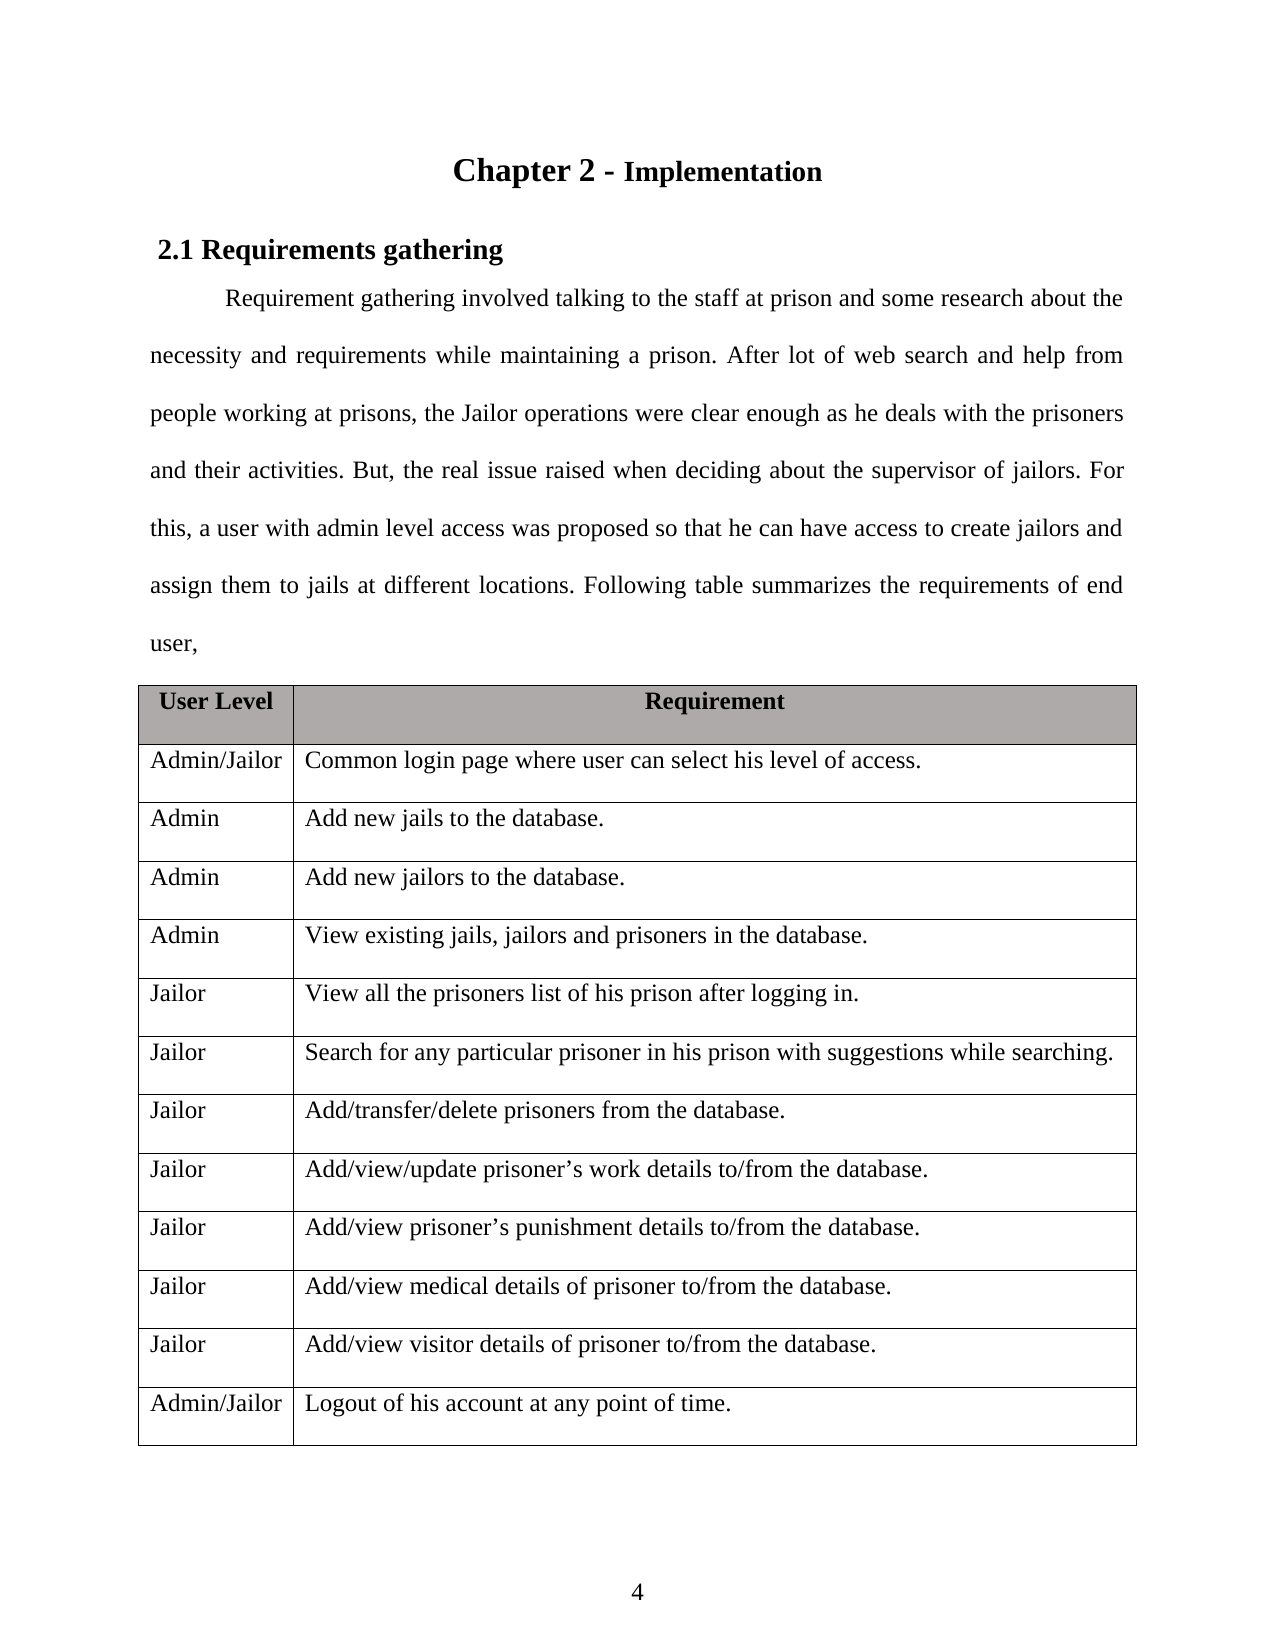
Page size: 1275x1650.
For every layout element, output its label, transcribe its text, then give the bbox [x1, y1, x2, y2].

table_cell Jailor [139, 1154, 293, 1211]
table_cell Add new jails to the database. [294, 803, 1136, 861]
table_cell Jailor [139, 979, 293, 1036]
table_cell Add/view prisoner’s punishment details to/from the database. [294, 1212, 1136, 1270]
table_cell Search for any particular prisoner in his prison with suggestions while searching. [294, 1037, 1136, 1094]
table_cell Add/view/update prisoner’s work details to/from the database. [294, 1154, 1136, 1211]
subtitle Implementation [150, 150, 1125, 188]
table_cell Jailor [139, 1212, 293, 1270]
table_header Requirement [294, 686, 1136, 744]
text Requirement gathering involved talking to the staff at prison and some research about the necessity and requirements while maintaining a prison. After lot of web search and help from people working at prisons, the Jailor operations were clear enough as he deals with the prisoners and their activities. But, the real issue raised when deciding about the supervisor of jailors. For this, a user with admin level access was proposed so that he can have access to create jailors and assign them to jails at different locations. Following table summarizes the requirements of end user, [150, 283, 1125, 657]
table_cell Add/view medical details of prisoner to/from the database. [294, 1271, 1136, 1328]
table_cell Jailor [139, 1271, 293, 1328]
table_cell Admin [139, 862, 293, 919]
table_cell Admin [139, 920, 293, 977]
table_cell Admin/Jailor [139, 1388, 293, 1445]
table_cell Admin [139, 803, 293, 861]
table_cell Jailor [139, 1037, 293, 1094]
subtitle 2.1 Requirements gathering [150, 232, 1125, 266]
table_cell View existing jails, jailors and prisoners in the database. [294, 920, 1136, 977]
table_cell Jailor [139, 1095, 293, 1153]
table_cell Add/transfer/delete prisoners from the database. [294, 1095, 1136, 1153]
table_cell Add new jailors to the database. [294, 862, 1136, 919]
table_cell Admin/Jailor [139, 745, 293, 802]
table_cell Common login page where user can select his level of access. [294, 745, 1136, 802]
table_cell View all the prisoners list of his prison after logging in. [294, 979, 1136, 1036]
table_cell Jailor [139, 1329, 293, 1387]
table_header User Level [139, 686, 293, 744]
table_cell Add/view visitor details of prisoner to/from the database. [294, 1329, 1136, 1387]
table_cell Logout of his account at any point of time. [294, 1388, 1136, 1445]
